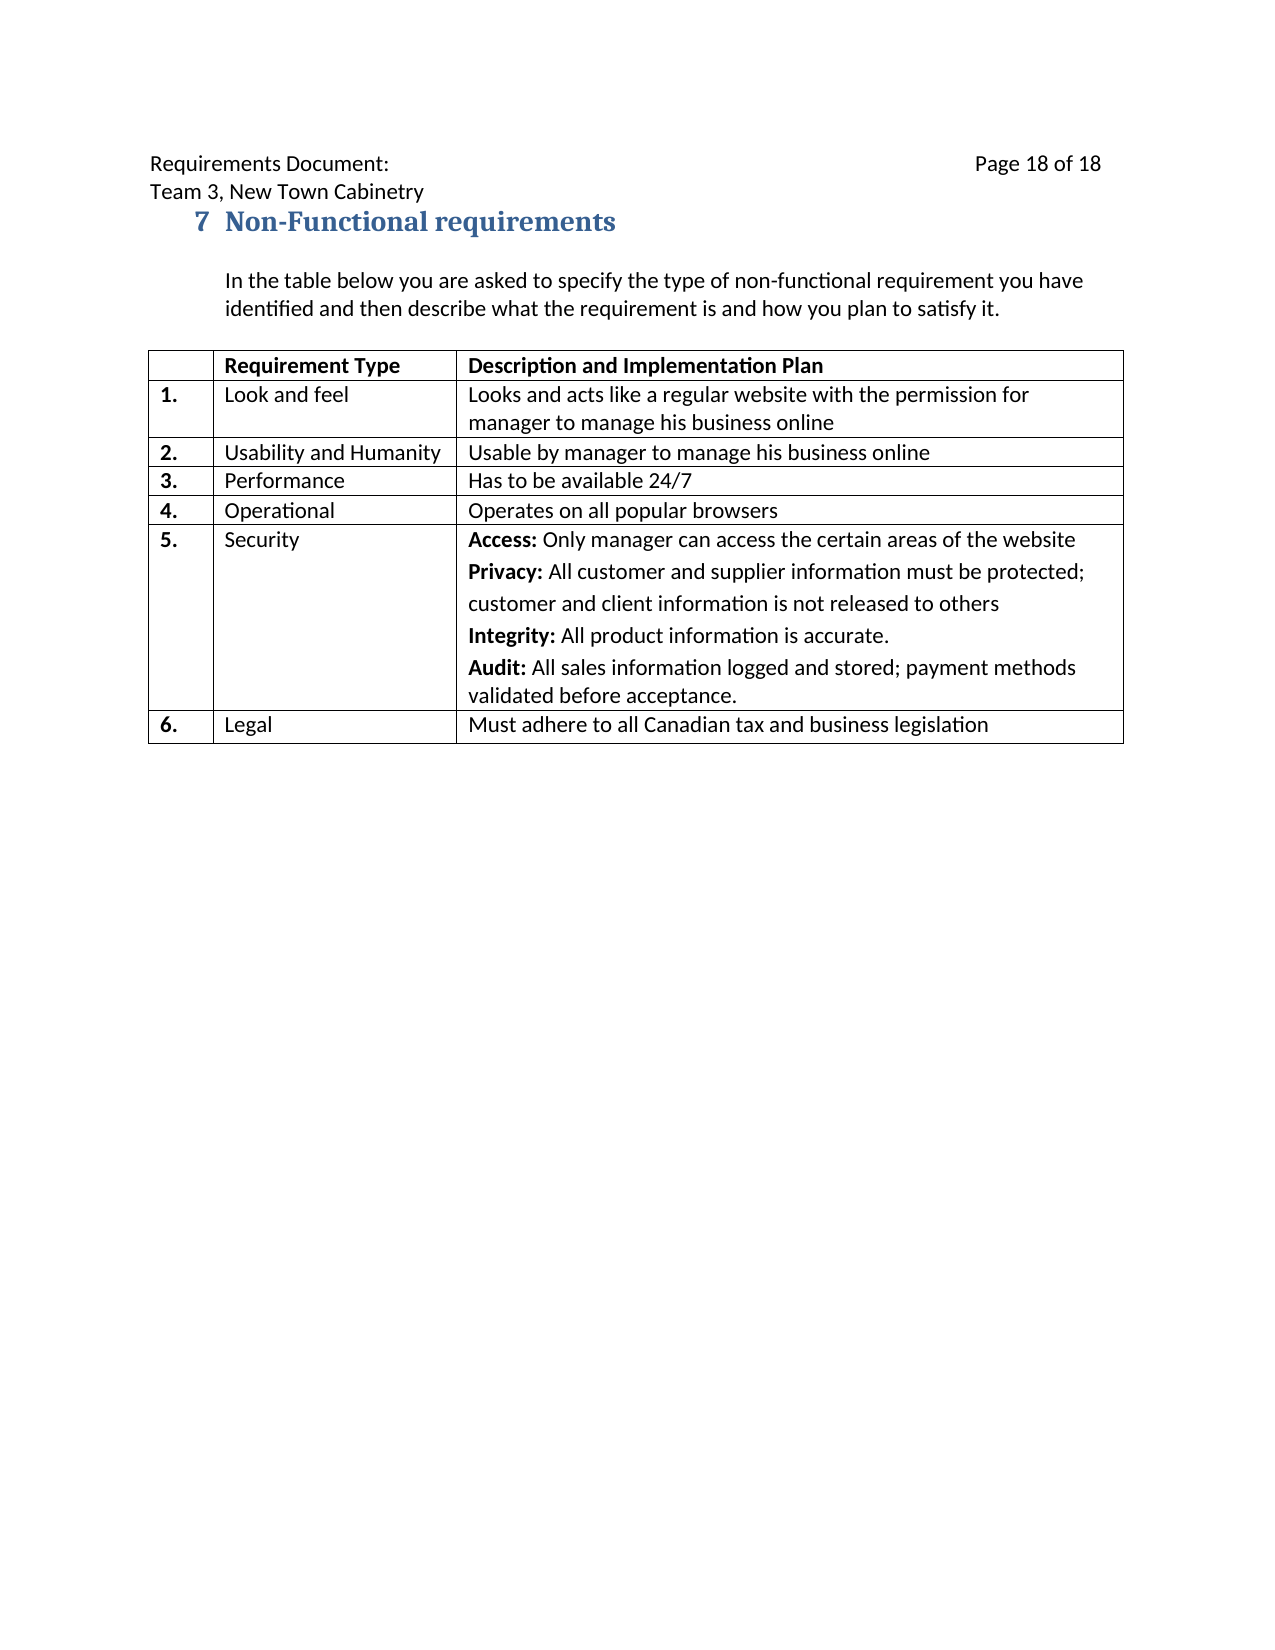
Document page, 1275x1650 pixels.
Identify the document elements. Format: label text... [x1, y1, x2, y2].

table_cell Look and feel [214, 381, 456, 437]
text In the table below you are asked to specify the type of non-functional requirement you have identified and then describe what the requirement is and how you plan to satisfy it. [225, 266, 1125, 322]
table_cell 3. [149, 467, 213, 495]
table_cell Operates on all popular browsers [457, 496, 1123, 524]
table_cell Usability and Humanity [214, 438, 456, 466]
table_cell Operational [214, 496, 456, 524]
subtitle Non-Functional requirements [195, 205, 1125, 238]
table_cell 4. [149, 496, 213, 524]
table_cell Looks and acts like a regular website with the permission for manager to manage his business online [457, 381, 1123, 437]
table_cell Security [214, 525, 456, 709]
table_header [149, 351, 213, 379]
table_cell Usable by manager to manage his business online [457, 438, 1123, 466]
table_cell Performance [214, 467, 456, 495]
table_cell Has to be available 24/7 [457, 467, 1123, 495]
table_cell 2. [149, 438, 213, 466]
table_cell 6. [149, 711, 213, 742]
table_cell 1. [149, 381, 213, 437]
table_cell Access: Only manager can access the certain areas of the website Privacy: All customer and supplier information must be protected; customer and client information is not released to others Integrity: All product information is accurate. Audit: All sales information logged and stored; payment methods validated before acceptance. [457, 525, 1123, 709]
table_cell Must adhere to all Canadian tax and business legislation [457, 711, 1123, 742]
table_cell Legal [214, 711, 456, 742]
table_cell 5. [149, 525, 213, 709]
table_header Requirement Type [214, 351, 456, 379]
table_header Description and Implementation Plan [457, 351, 1123, 379]
